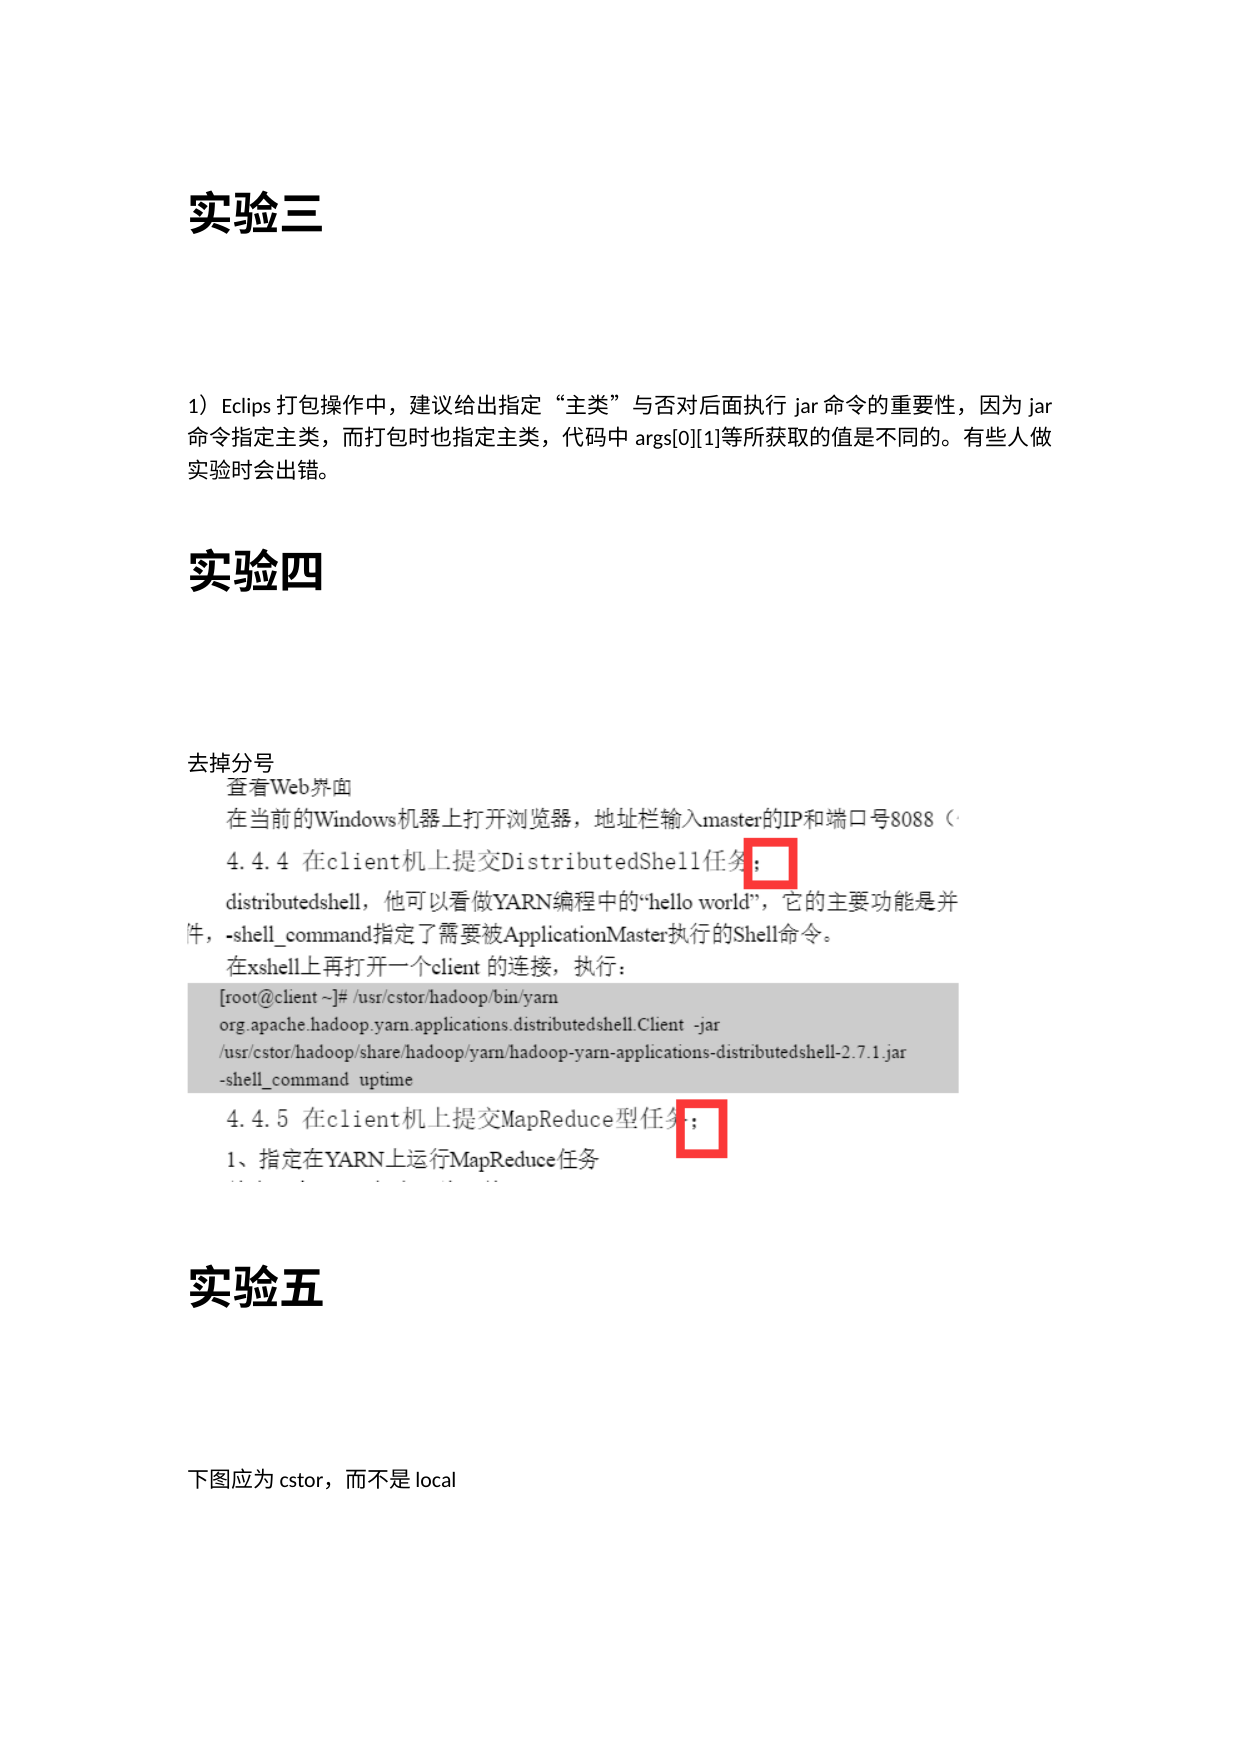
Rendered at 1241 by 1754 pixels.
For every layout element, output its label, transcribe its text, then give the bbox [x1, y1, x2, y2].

subtitle 实验三 [187, 162, 1053, 259]
picture [187, 778, 959, 1182]
text 去掉分号 [187, 746, 1053, 778]
text 1）Eclips打包操作中，建议给出指定“主类”与否对后面执行jar命令的重要性，因为jar命令指定主类，而打包时也指定主类，代码中args[0][1]等所获取的值是不同的。有些人做实验时会出错。 [187, 387, 1053, 485]
subtitle 实验五 [187, 1236, 1053, 1334]
subtitle 实验四 [187, 520, 1053, 618]
text 下图应为cstor，而不是local [187, 1462, 1053, 1494]
